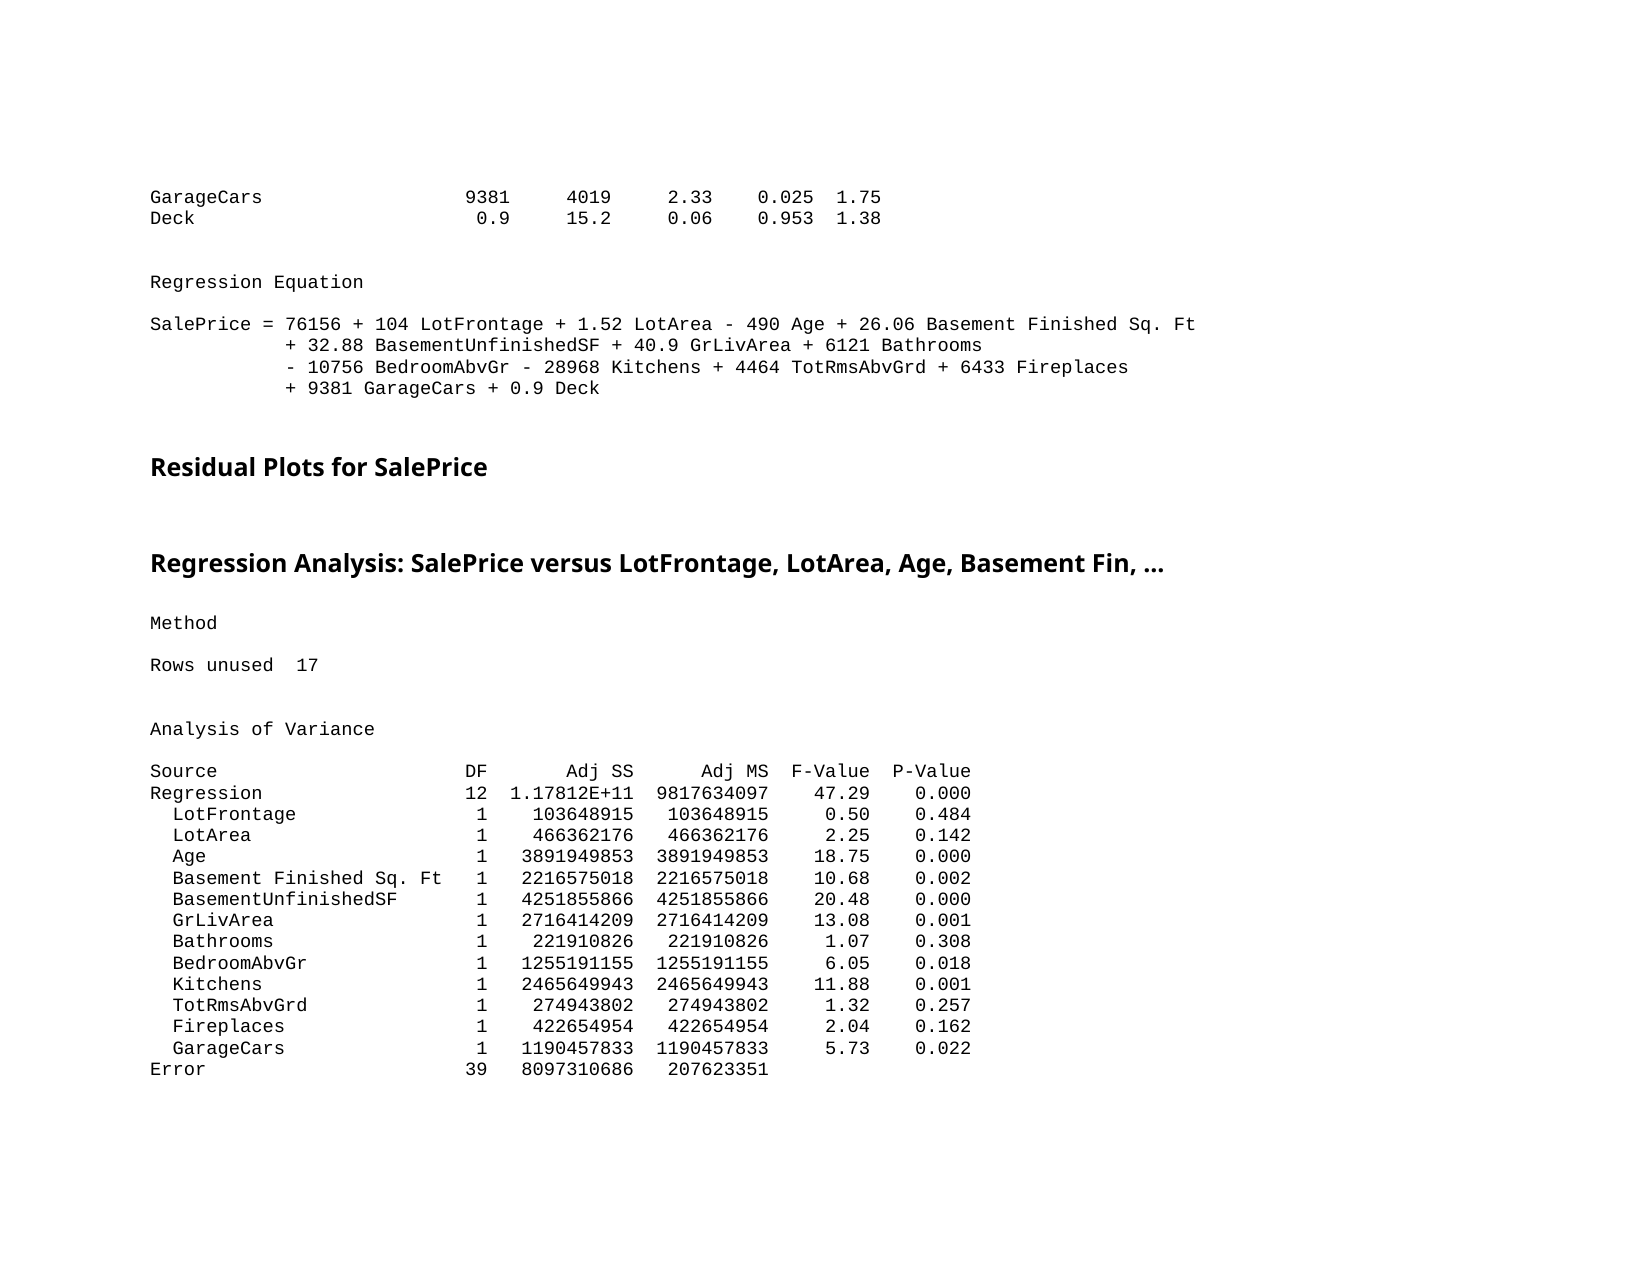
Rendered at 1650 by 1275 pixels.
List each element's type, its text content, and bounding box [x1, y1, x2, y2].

text + 32.88 BasementUnfinishedSF + 40.9 GrLivArea + 6121 Bathrooms [150, 336, 1500, 357]
text LotArea 1 466362176 466362176 2.25 0.142 [150, 826, 1500, 847]
text GarageCars 9381 4019 2.33 0.025 1.75 [150, 187, 1500, 209]
text Kitchens 1 2465649943 2465649943 11.88 0.001 [150, 975, 1500, 996]
text Method [150, 613, 1500, 635]
text GrLivArea 1 2716414209 2716414209 13.08 0.001 [150, 911, 1500, 932]
text BedroomAbvGr 1 1255191155 1255191155 6.05 0.018 [150, 953, 1500, 975]
text TotRmsAbvGrd 1 274943802 274943802 1.32 0.257 [150, 996, 1500, 1017]
text Residual Plots for SalePrice [150, 449, 1500, 483]
text Source DF Adj SS Adj MS F-Value P-Value [150, 762, 1500, 783]
text Basement Finished Sq. Ft 1 2216575018 2216575018 10.68 0.002 [150, 868, 1500, 890]
text SalePrice = 76156 + 104 LotFrontage + 1.52 LotArea - 490 Age + 26.06 Basement Finished Sq. Ft [150, 315, 1500, 336]
text - 10756 BedroomAbvGr - 28968 Kitchens + 4464 TotRmsAbvGrd + 6433 Fireplaces [150, 357, 1500, 379]
text Regression Equation [150, 272, 1500, 294]
text Fireplaces 1 422654954 422654954 2.04 0.162 [150, 1017, 1500, 1038]
text LotFrontage 1 103648915 103648915 0.50 0.484 [150, 805, 1500, 826]
text Rows unused 17 [150, 656, 1500, 677]
text Regression Analysis: SalePrice versus LotFrontage, LotArea, Age, Basement Fin, ... [150, 545, 1500, 579]
text + 9381 GarageCars + 0.9 Deck [150, 379, 1500, 400]
text GarageCars 1 1190457833 1190457833 5.73 0.022 [150, 1038, 1500, 1060]
text Analysis of Variance [150, 720, 1500, 741]
text Error 39 8097310686 207623351 [150, 1060, 1500, 1081]
text Bathrooms 1 221910826 221910826 1.07 0.308 [150, 932, 1500, 953]
text BasementUnfinishedSF 1 4251855866 4251855866 20.48 0.000 [150, 890, 1500, 911]
text Deck 0.9 15.2 0.06 0.953 1.38 [150, 209, 1500, 230]
text Regression 12 1.17812E+11 9817634097 47.29 0.000 [150, 783, 1500, 805]
text Age 1 3891949853 3891949853 18.75 0.000 [150, 847, 1500, 868]
